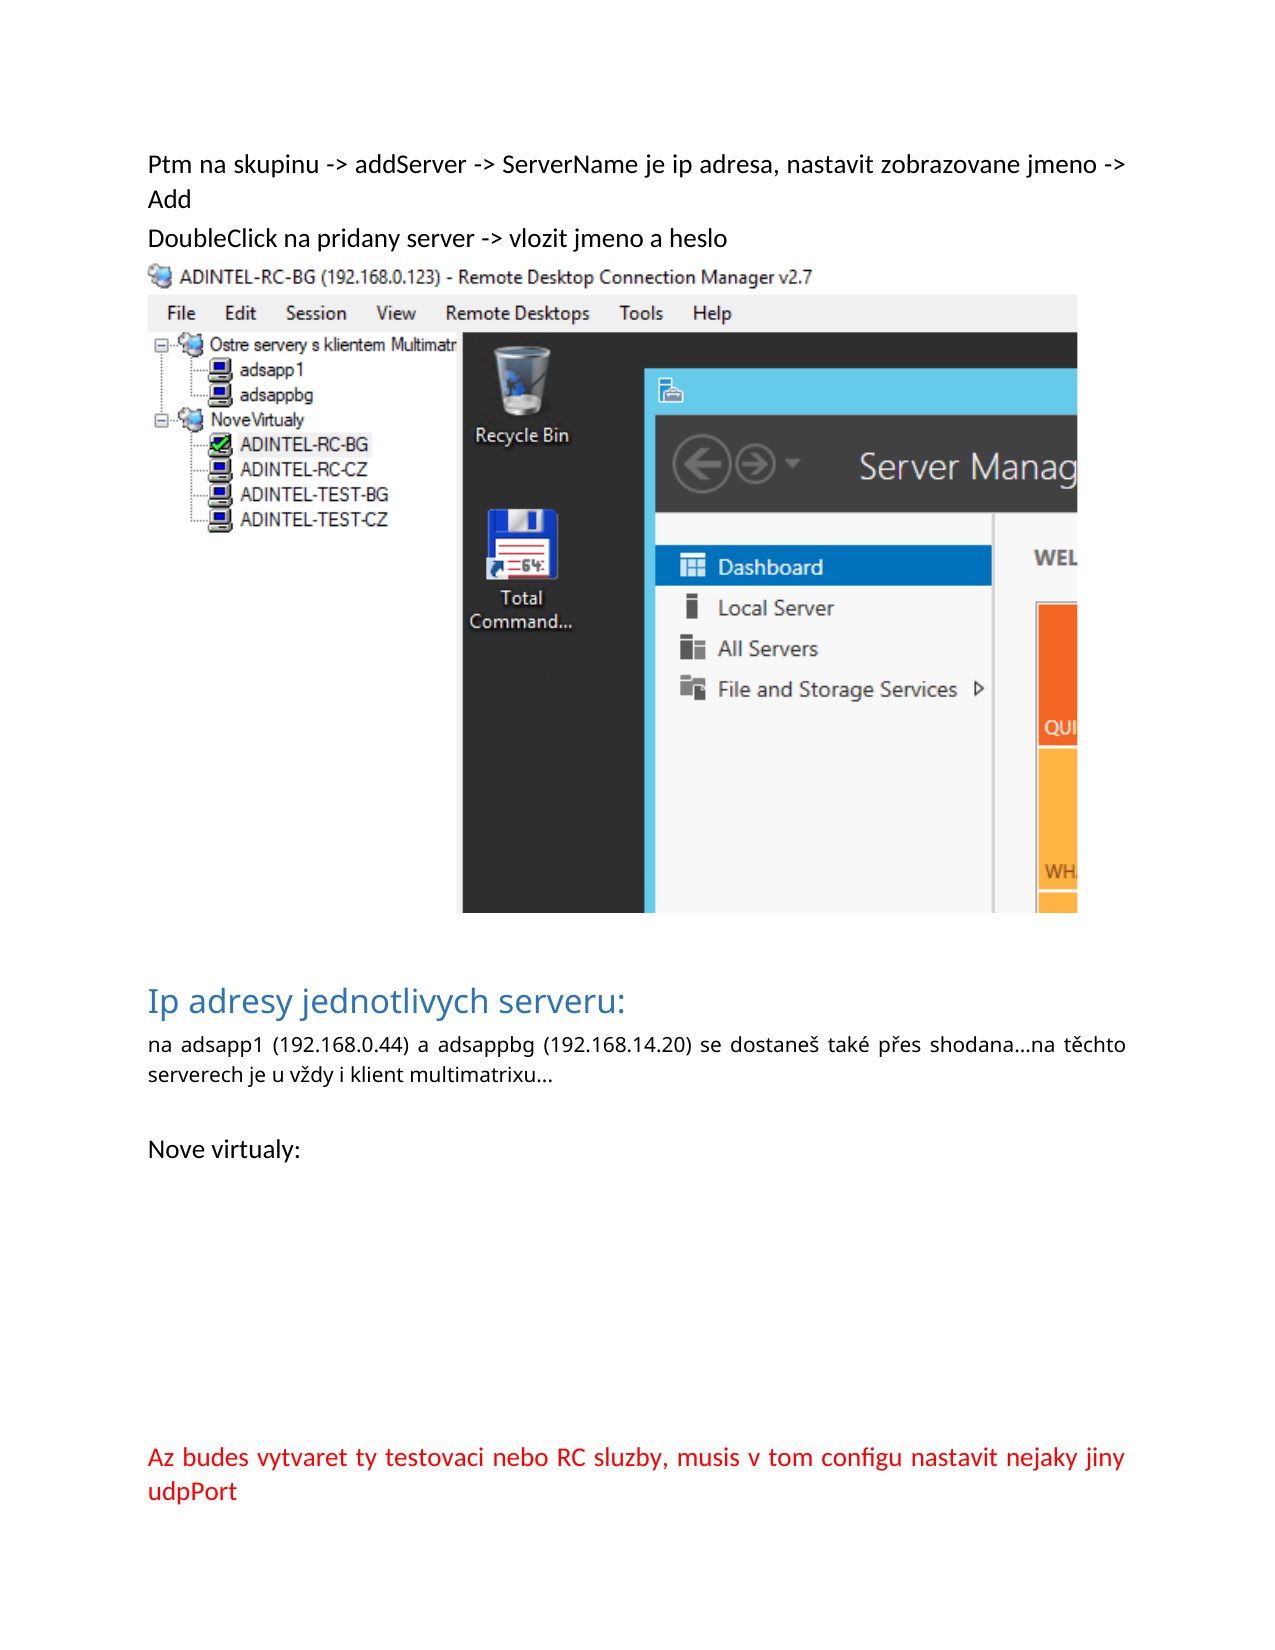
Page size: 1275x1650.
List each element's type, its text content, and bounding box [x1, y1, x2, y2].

text Nove virtualy: [148, 1132, 1127, 1166]
text DoubleClick na pridany server -> vlozit jmeno a heslo [148, 221, 1127, 254]
text na adsapp1 (192.168.0.44) a adsappbg (192.168.14.20) se dostaneš také přes shodana...na těchto serverech je u vždy i klient multimatrixu... [148, 1058, 1127, 1088]
text Ptm na skupinu -> addServer -> ServerName je ip adresa, nastavit zobrazovane jmeno -> Add [148, 148, 1127, 215]
subtitle Ip adresy jednotlivych serveru: [148, 978, 1127, 1024]
